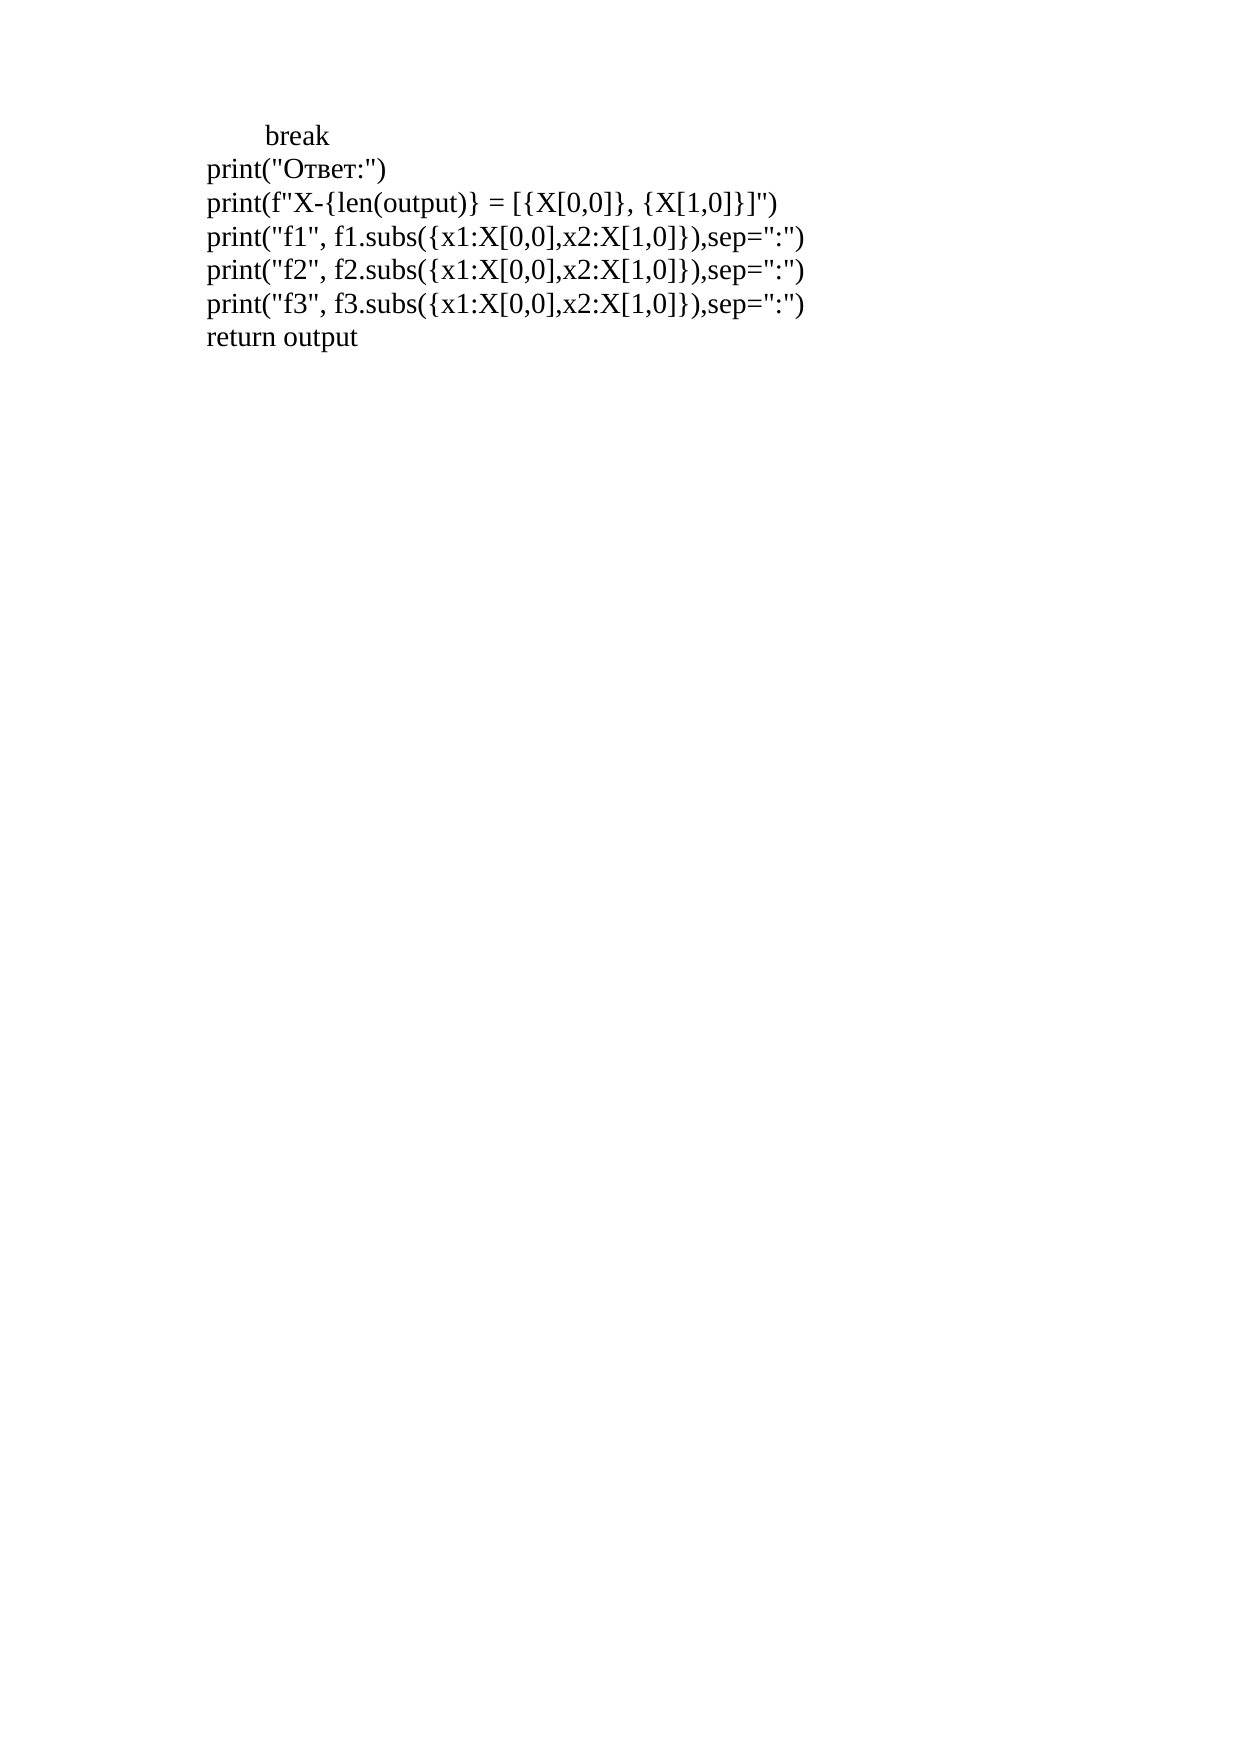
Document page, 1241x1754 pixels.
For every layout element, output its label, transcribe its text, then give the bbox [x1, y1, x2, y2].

text print("f2", f2.subs({x1:X[0,0],x2:X[1,0]}),sep=":") [177, 252, 1152, 286]
text return output [177, 319, 1152, 353]
text print(f"X-{len(output)} = [{X[0,0]}, {X[1,0]}]") [177, 185, 1152, 219]
text print("Ответ:") [177, 152, 1152, 185]
text print("f3", f3.subs({x1:X[0,0],x2:X[1,0]}),sep=":") [177, 286, 1152, 319]
text break [177, 118, 1152, 152]
text print("f1", f1.subs({x1:X[0,0],x2:X[1,0]}),sep=":") [177, 219, 1152, 252]
